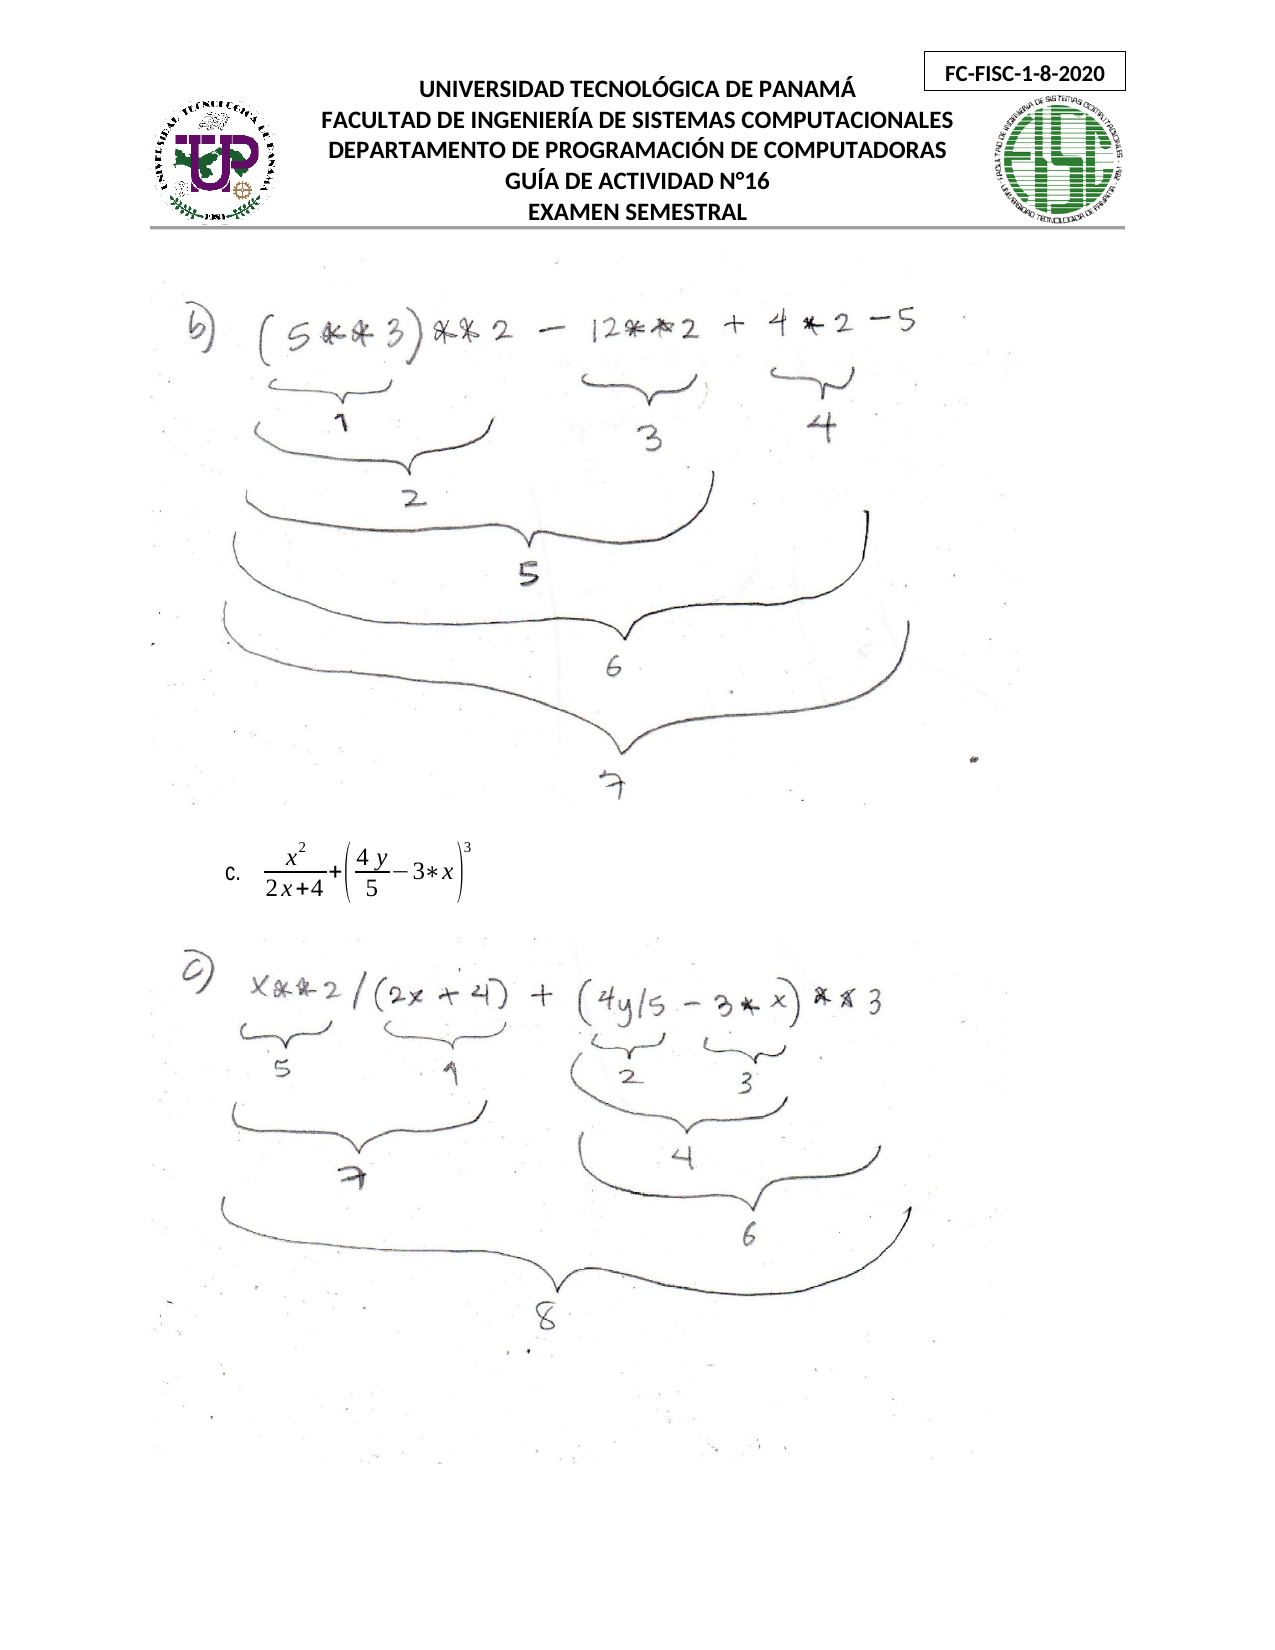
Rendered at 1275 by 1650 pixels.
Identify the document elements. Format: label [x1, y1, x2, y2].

picture [150, 937, 1008, 1464]
picture [150, 254, 1021, 806]
picture [150, 96, 279, 225]
picture [990, 91, 1125, 226]
